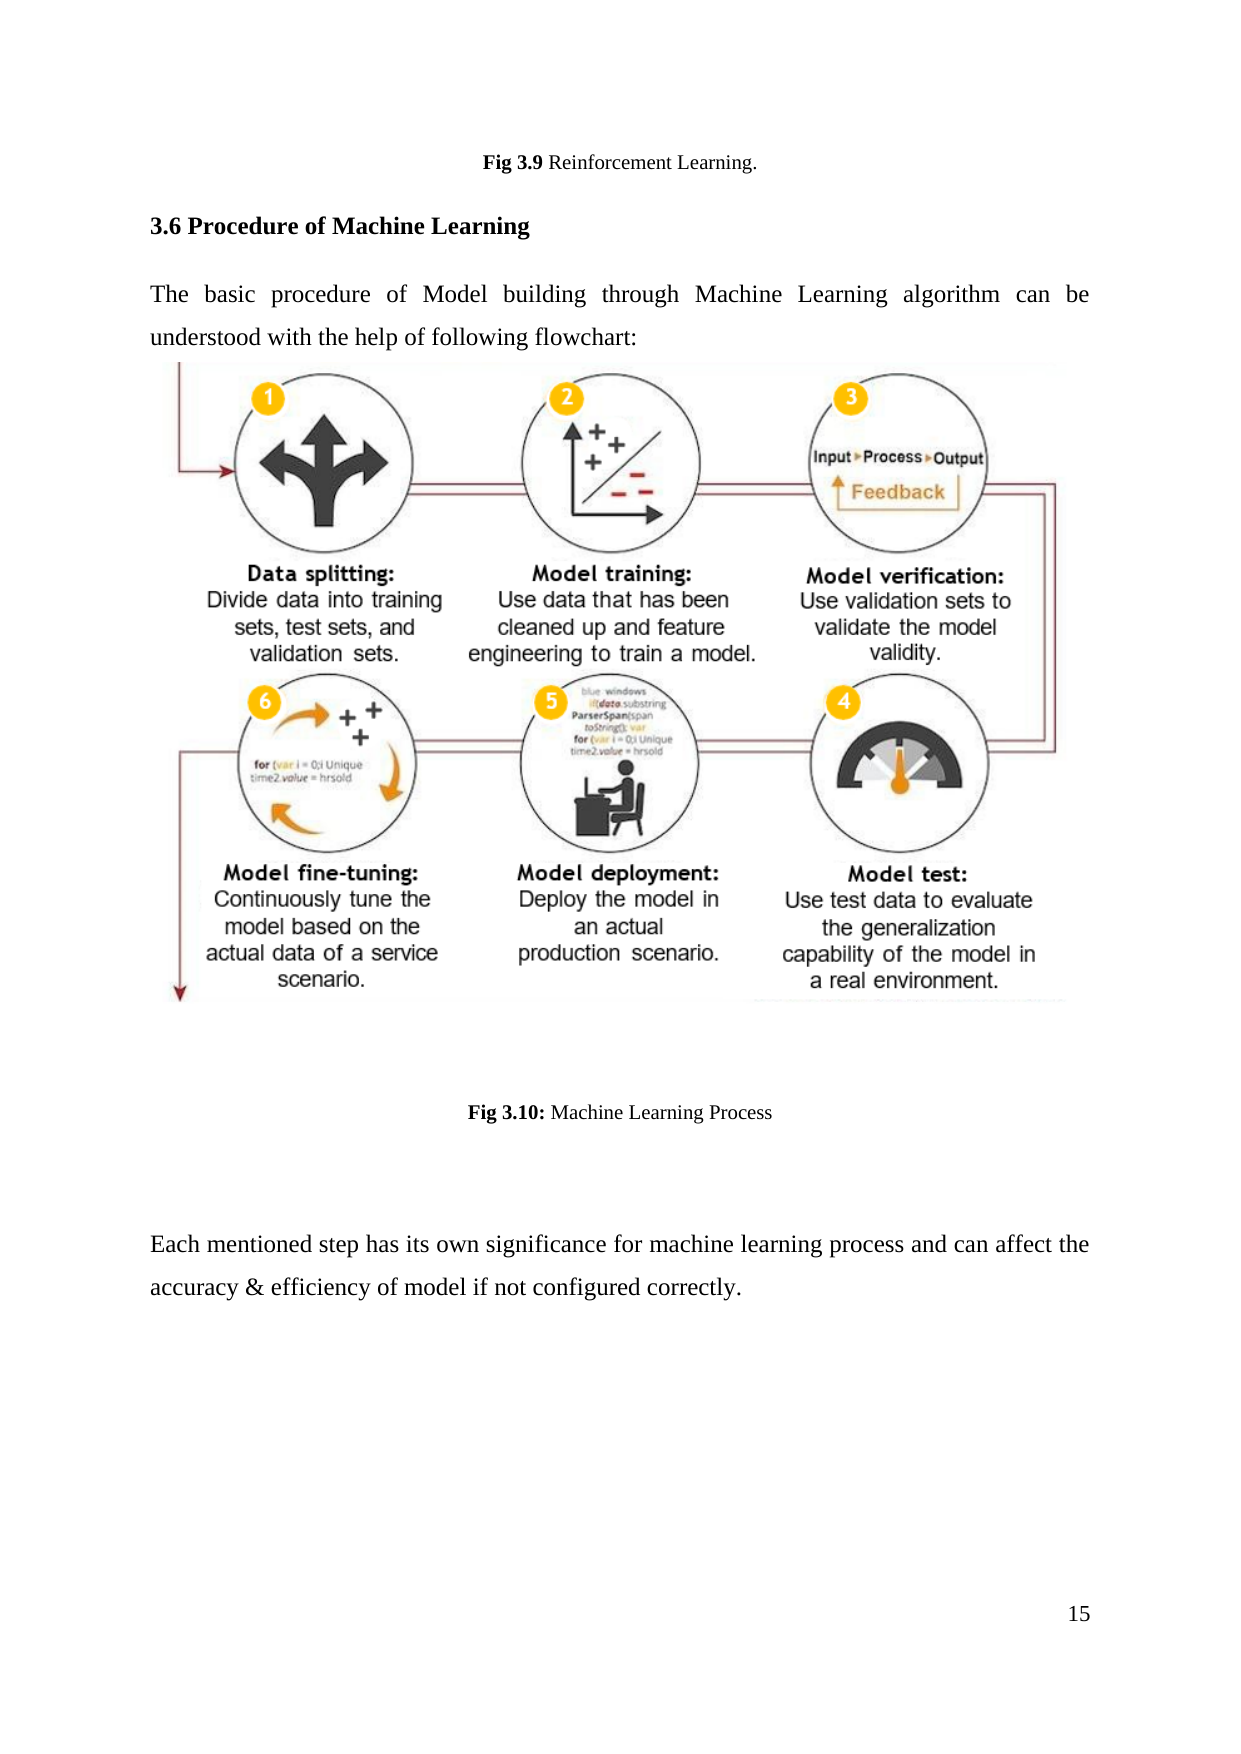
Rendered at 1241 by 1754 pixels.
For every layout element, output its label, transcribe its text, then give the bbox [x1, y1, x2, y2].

text The basic procedure of Model building through Machine Learning algorithm can be understood with the help of following flowchart: [150, 279, 1090, 351]
text Fig 3.9 Reinforcement Learning. [150, 150, 1090, 174]
picture [160, 362, 1077, 1013]
text Each mentioned step has its own significance for machine learning process and can affect the accuracy & efficiency of model if not configured correctly. [150, 1229, 1090, 1301]
text 3.6 Procedure of Machine Learning [150, 211, 1090, 240]
